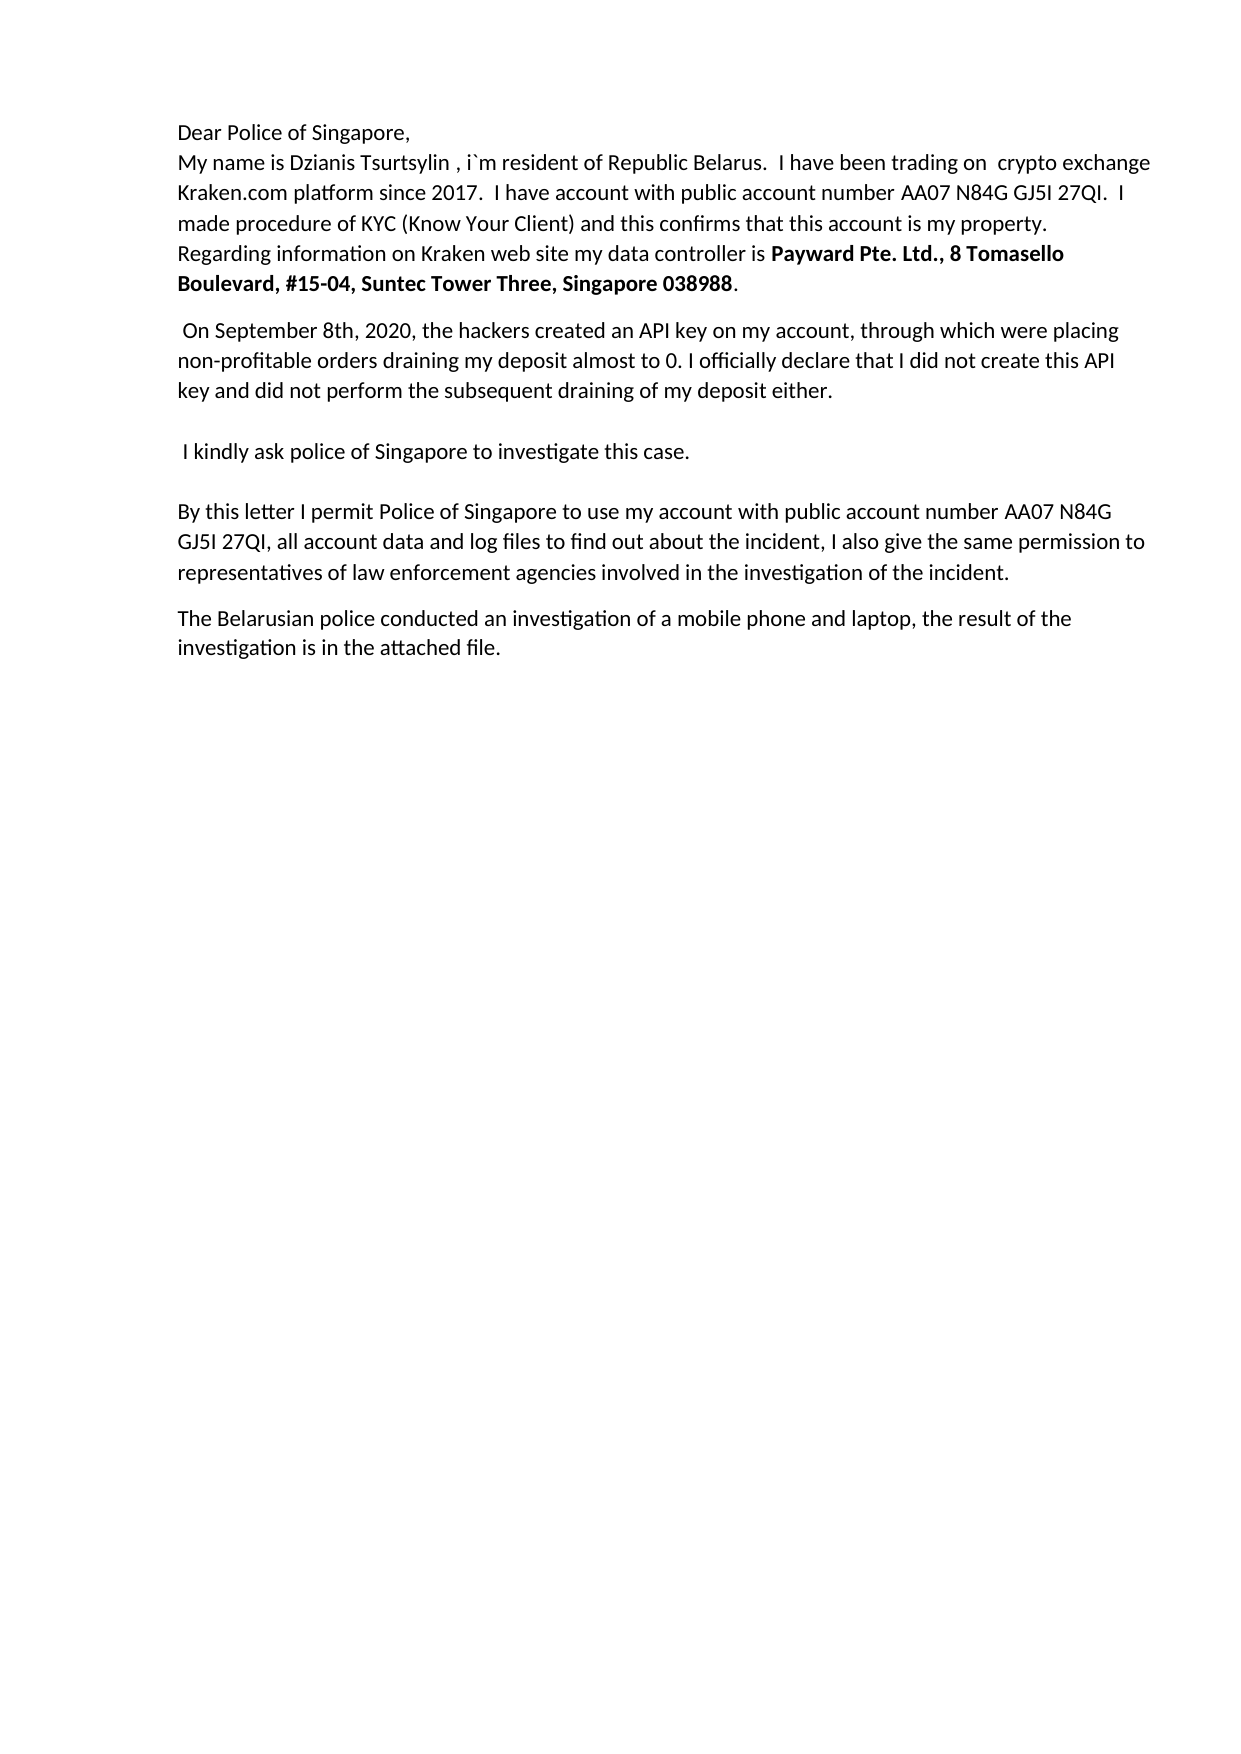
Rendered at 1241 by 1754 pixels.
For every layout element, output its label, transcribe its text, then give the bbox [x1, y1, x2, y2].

text Dear Police of Singapore, My name is Dzianis Tsurtsylin , i`m resident of Republic Belarus. I have been trading on crypto exchange Kraken.com platform since 2017. I have account with public account number AA07 N84G GJ5I 27QI. I made procedure of KYC (Know Your Client) and this confirms that this account is my property. Regarding information on Kraken web site my data controller is Payward Pte. Ltd., 8 Tomasello Boulevard, #15-04, Suntec Tower Three, Singapore 038988. [177, 118, 1152, 297]
text On September 8th, 2020, the hackers created an API key on my account, through which were placing non-profitable orders draining my deposit almost to 0. I officially declare that I did not create this API key and did not perform the subsequent draining of my deposit either. I kindly ask police of Singapore to investigate this case. By this letter I permit Police of Singapore to use my account with public account number AA07 N84G GJ5I 27QI, all account data and log files to find out about the incident, I also give the same permission to representatives of law enforcement agencies involved in the investigation of the incident. [177, 316, 1152, 586]
text The Belarusian police conducted an investigation of a mobile phone and laptop, the result of the investigation is in the attached file. [177, 604, 1152, 661]
